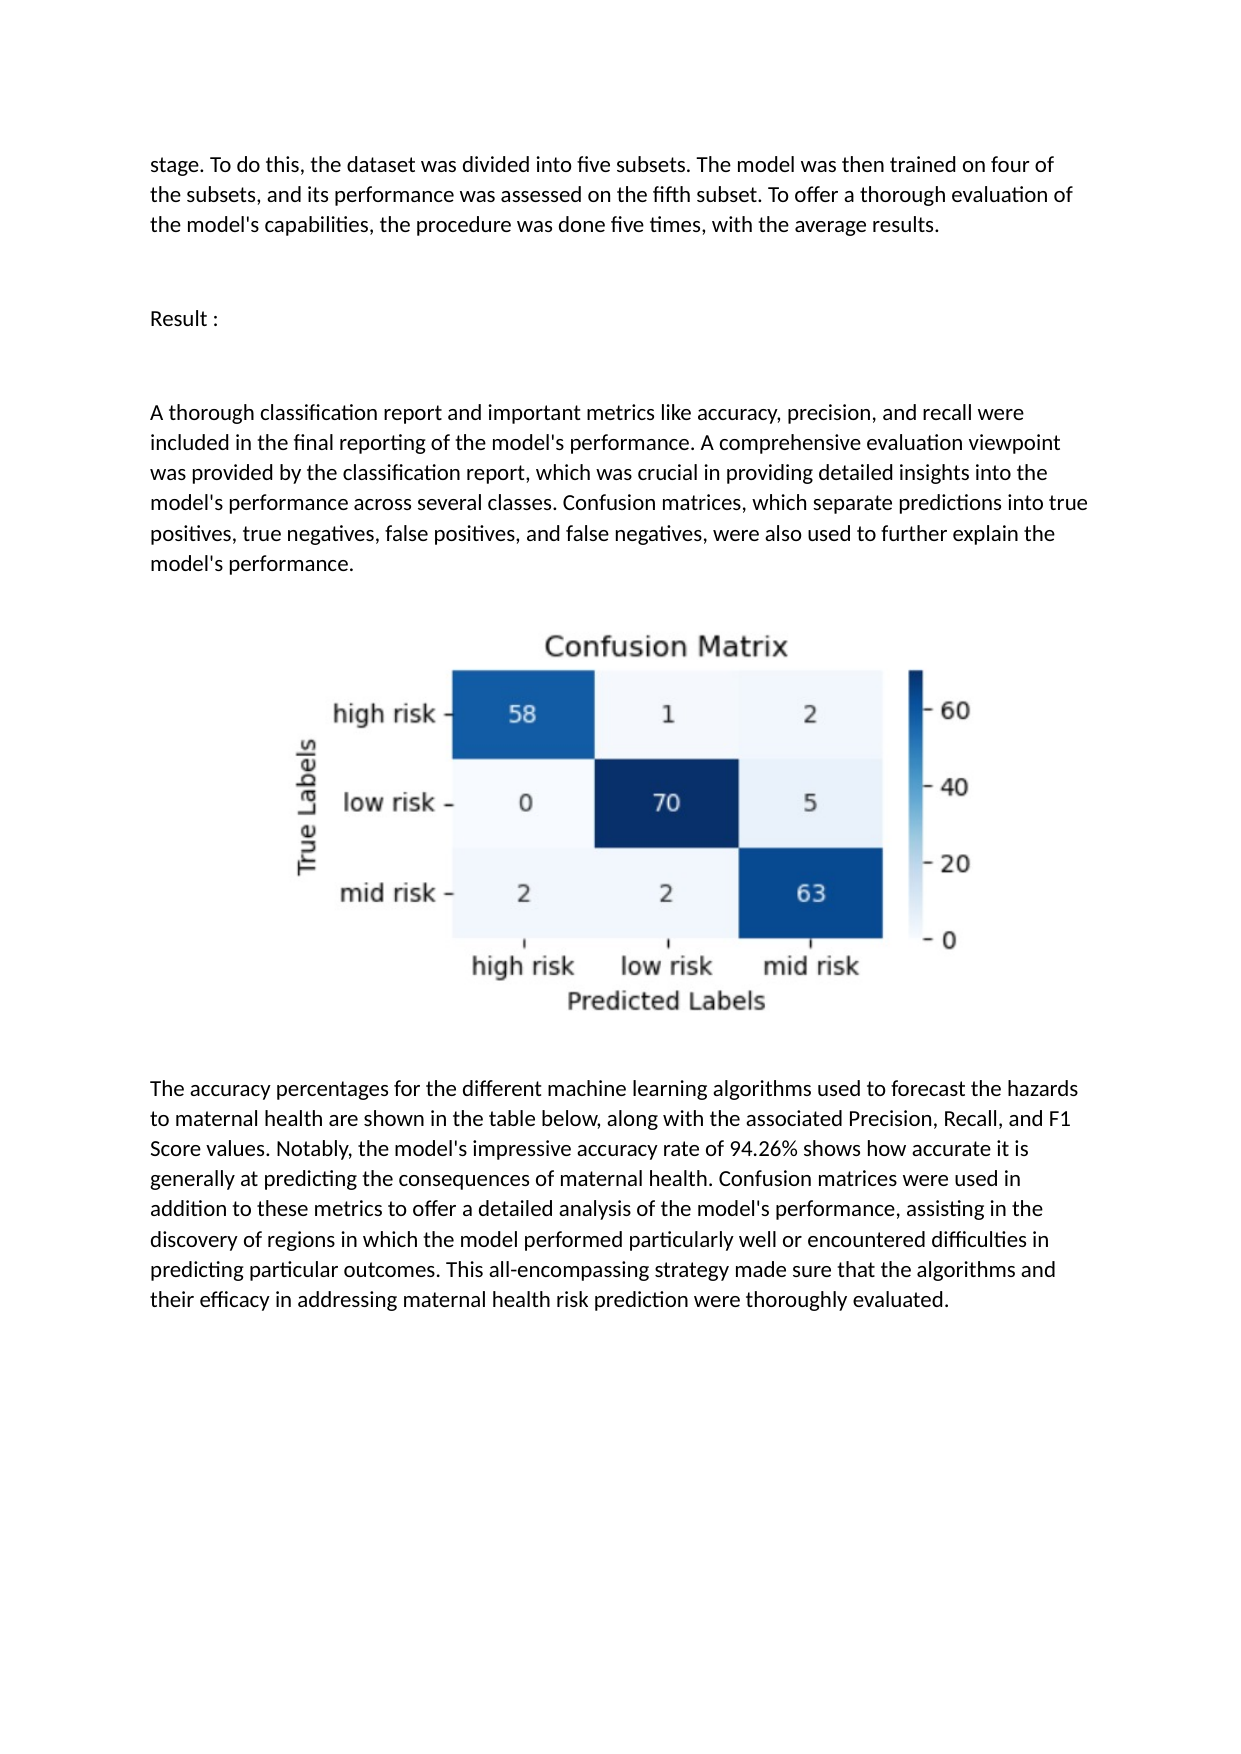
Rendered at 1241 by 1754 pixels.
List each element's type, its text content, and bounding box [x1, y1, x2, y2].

picture [150, 595, 1091, 1055]
text Result : [150, 304, 1090, 332]
text The accuracy percentages for the different machine learning algorithms used to forecast the hazards to maternal health are shown in the table below, along with the associated Precision, Recall, and F1 Score values. Notably, the model's impressive accuracy rate of 94.26% shows how accurate it is generally at predicting the consequences of maternal health. Confusion matrices were used in addition to these metrics to offer a detailed analysis of the model's performance, assisting in the discovery of regions in which the model performed particularly well or encountered difficulties in predicting particular outcomes. This all-encompassing strategy made sure that the algorithms and their efficacy in addressing maternal health risk prediction were thoroughly evaluated. [150, 1074, 1090, 1313]
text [150, 150, 1090, 238]
text A thorough classification report and important metrics like accuracy, precision, and recall were included in the final reporting of the model's performance. A comprehensive evaluation viewpoint was provided by the classification report, which was crucial in providing detailed insights into the model's performance across several classes. Confusion matrices, which separate predictions into true positives, true negatives, false positives, and false negatives, were also used to further explain the model's performance. [150, 398, 1090, 577]
